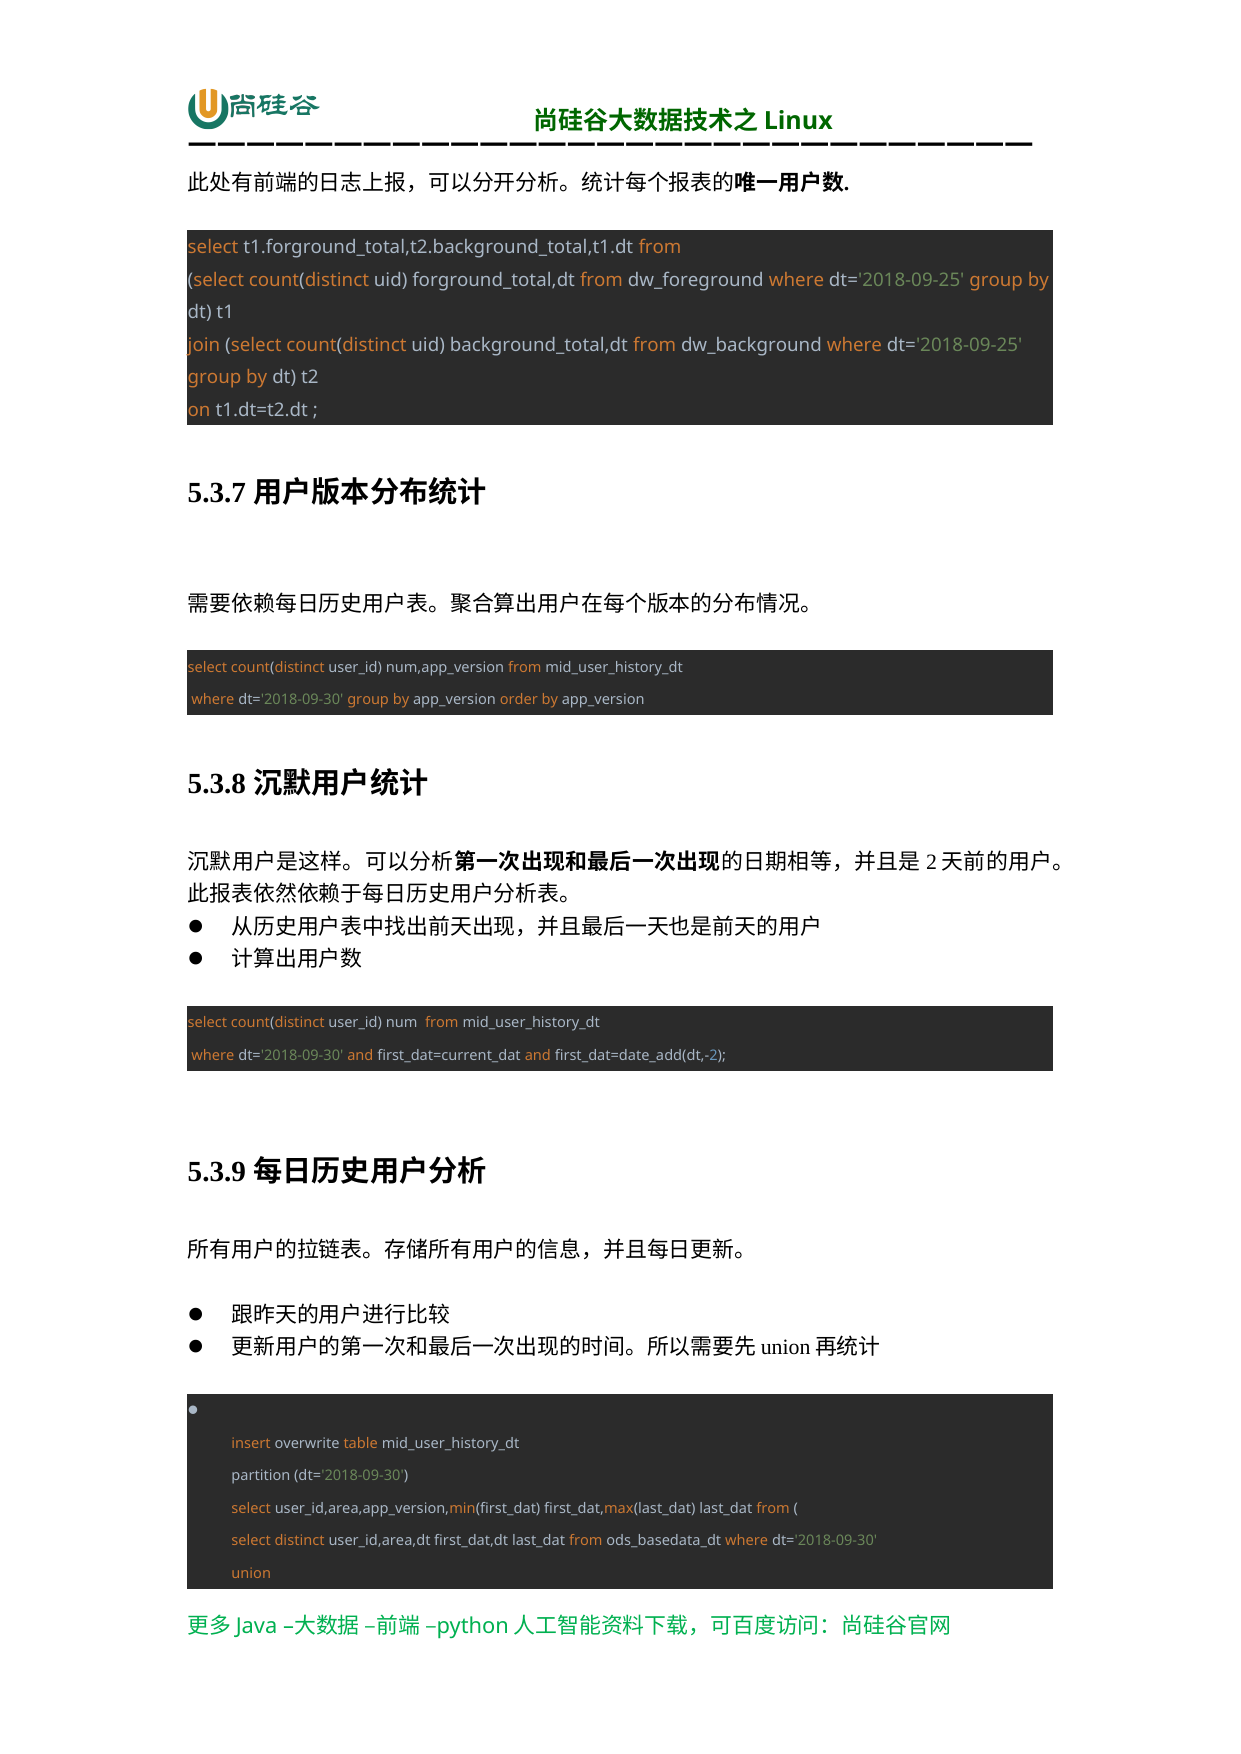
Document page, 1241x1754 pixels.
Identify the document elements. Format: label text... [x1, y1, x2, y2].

list 计算出用户数 [187, 941, 1053, 973]
text 需要依赖每日历史用户表。聚合算出用户在每个版本的分布情况。 [187, 585, 1053, 618]
text 此处有前端的日志上报，可以分开分析。统计每个报表的唯一用户数. [187, 165, 1053, 197]
text 所有用户的拉链表。存储所有用户的信息，并且每日更新。 [187, 1231, 1053, 1264]
list 从历史用户表中找出前天出现，并且最后一天也是前天的用户 [187, 908, 1053, 941]
text select t1.forground_total,t2.background_total,t1.dt from (select count(distinct uid) forground_total,dt from dw_foreground where dt='2018-09-25' group by dt) t1 join (select count(distinct uid) background_total,dt from dw_background where dt='2018-09-25' group by dt) t2 on t1.dt=t2.dt ; [187, 230, 1053, 425]
text select count(distinct user_id) num,app_version from mid_user_history_dt where dt='2018-09-30' group by app_version order by app_version [187, 650, 1053, 715]
subtitle 5.3.7 用户版本分布统计 [187, 457, 1053, 522]
subtitle 5.3.9 每日历史用户分析 [187, 1136, 1053, 1201]
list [187, 1394, 1053, 1589]
subtitle 5.3.8 沉默用户统计 [187, 748, 1053, 813]
picture [187, 88, 321, 130]
text 沉默用户是这样。可以分析第一次出现和最后一次出现的日期相等，并且是2天前的用户。此报表依然依赖于每日历史用户分析表。 [187, 843, 1053, 908]
text select count(distinct user_id) num from mid_user_history_dt where dt='2018-09-30' and first_dat=current_dat and first_dat=date_add(dt,-2); [187, 1006, 1053, 1071]
list 更新用户的第一次和最后一次出现的时间。所以需要先union再统计 [187, 1329, 1053, 1361]
list 跟昨天的用户进行比较 [187, 1296, 1053, 1329]
